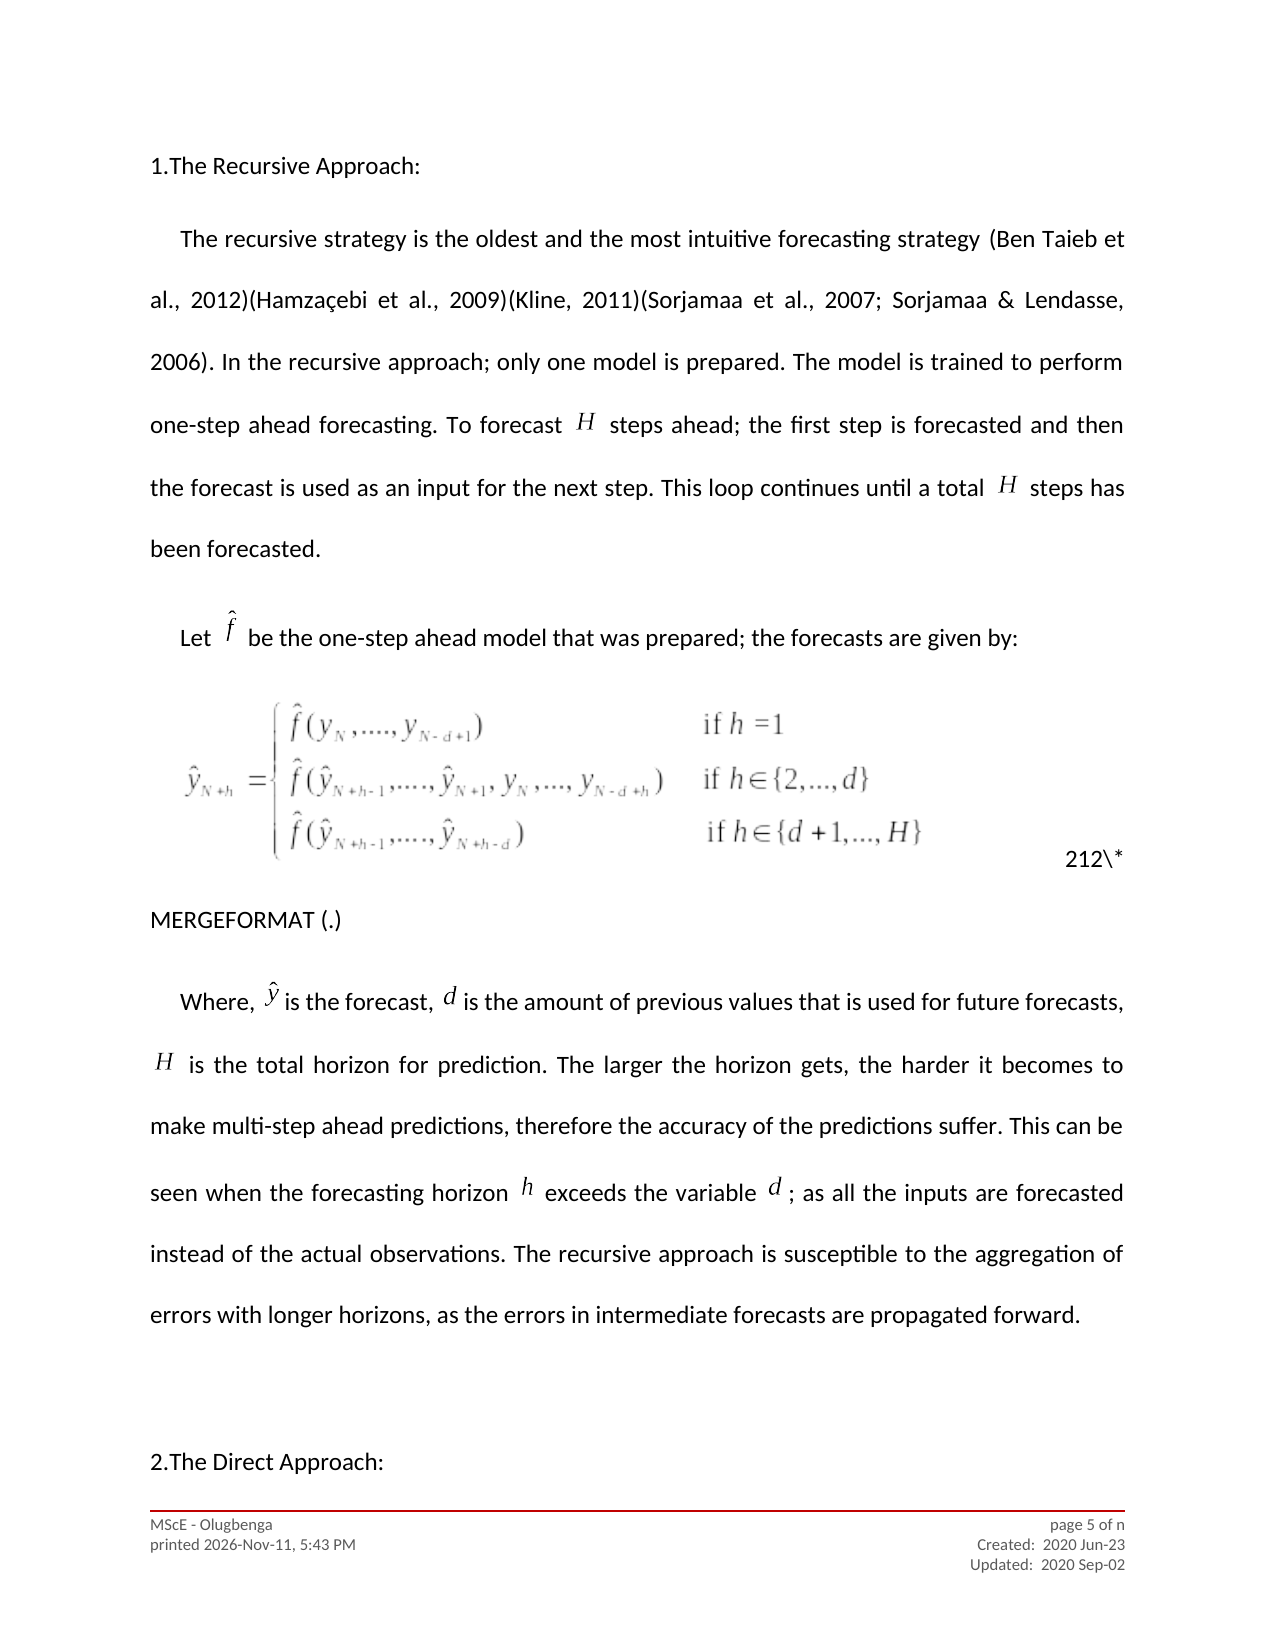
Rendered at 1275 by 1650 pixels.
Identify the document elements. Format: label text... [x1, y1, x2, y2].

list The Direct Approach: [150, 1446, 1125, 1476]
text Let be the one-step ahead model that was prepared; the forecasts are given by: [150, 607, 1125, 652]
text The recursive strategy is the oldest and the most intuitive forecasting strategy (Ben Taieb et al., 2012)(Hamzaçebi et al., 2009)(Kline, 2011)(Sorjamaa et al., 2007; Sorjamaa & Lendasse, 2006). In the recursive approach; only one model is prepared. The model is trained to perform one-step ahead forecasting. To forecast steps ahead; the first step is forecasted and then the forecast is used as an input for the next step. This loop continues until a total steps has been forecasted. [150, 223, 1125, 564]
text Where, is the forecast, is the amount of previous values that is used for future forecasts, is the total horizon for prediction. The larger the horizon gets, the harder it becomes to make multi-step ahead predictions, therefore the accuracy of the predictions suffer. This can be seen when the forecasting horizon exceeds the variable ; as all the inputs are forecasted instead of the actual observations. The recursive approach is susceptible to the aggregation of errors with longer horizons, as the errors in intermediate forecasts are propagated forward. [150, 977, 1125, 1329]
list The Recursive Approach: [150, 150, 1125, 181]
